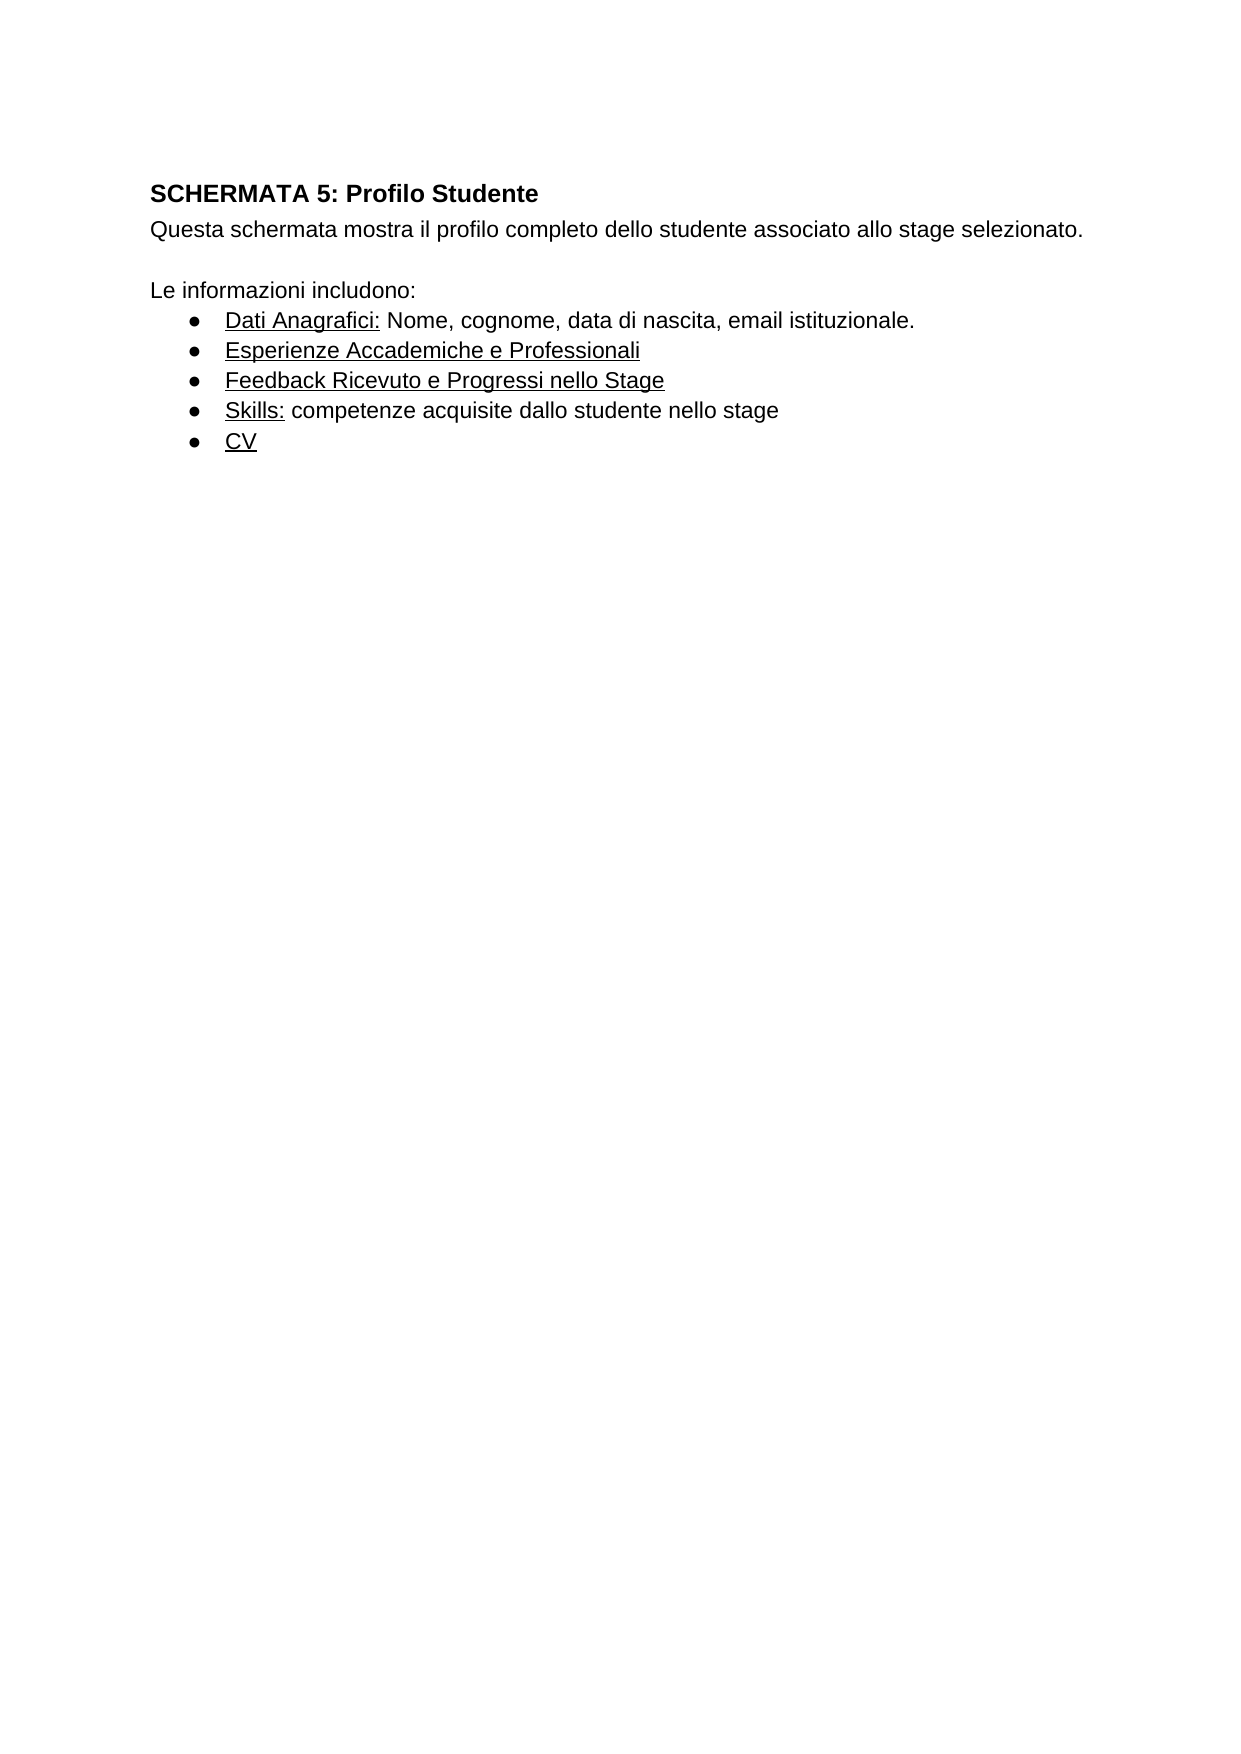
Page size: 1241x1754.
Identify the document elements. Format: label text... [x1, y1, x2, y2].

text Questa schermata mostra il profilo completo dello studente associato allo stage selezionato. [150, 216, 1090, 243]
subtitle SCHERMATA 5: Profilo Studente [150, 179, 1090, 208]
list Esperienze Accademiche e Professionali [187, 337, 1090, 363]
text Le informazioni includono: [150, 277, 1090, 303]
list CV [187, 428, 1090, 454]
list Feedback Ricevuto e Progressi nello Stage [187, 367, 1090, 394]
list Dati Anagrafici: Nome, cognome, data di nascita, email istituzionale. [187, 307, 1090, 333]
list Skills: competenze acquisite dallo studente nello stage [187, 397, 1090, 424]
